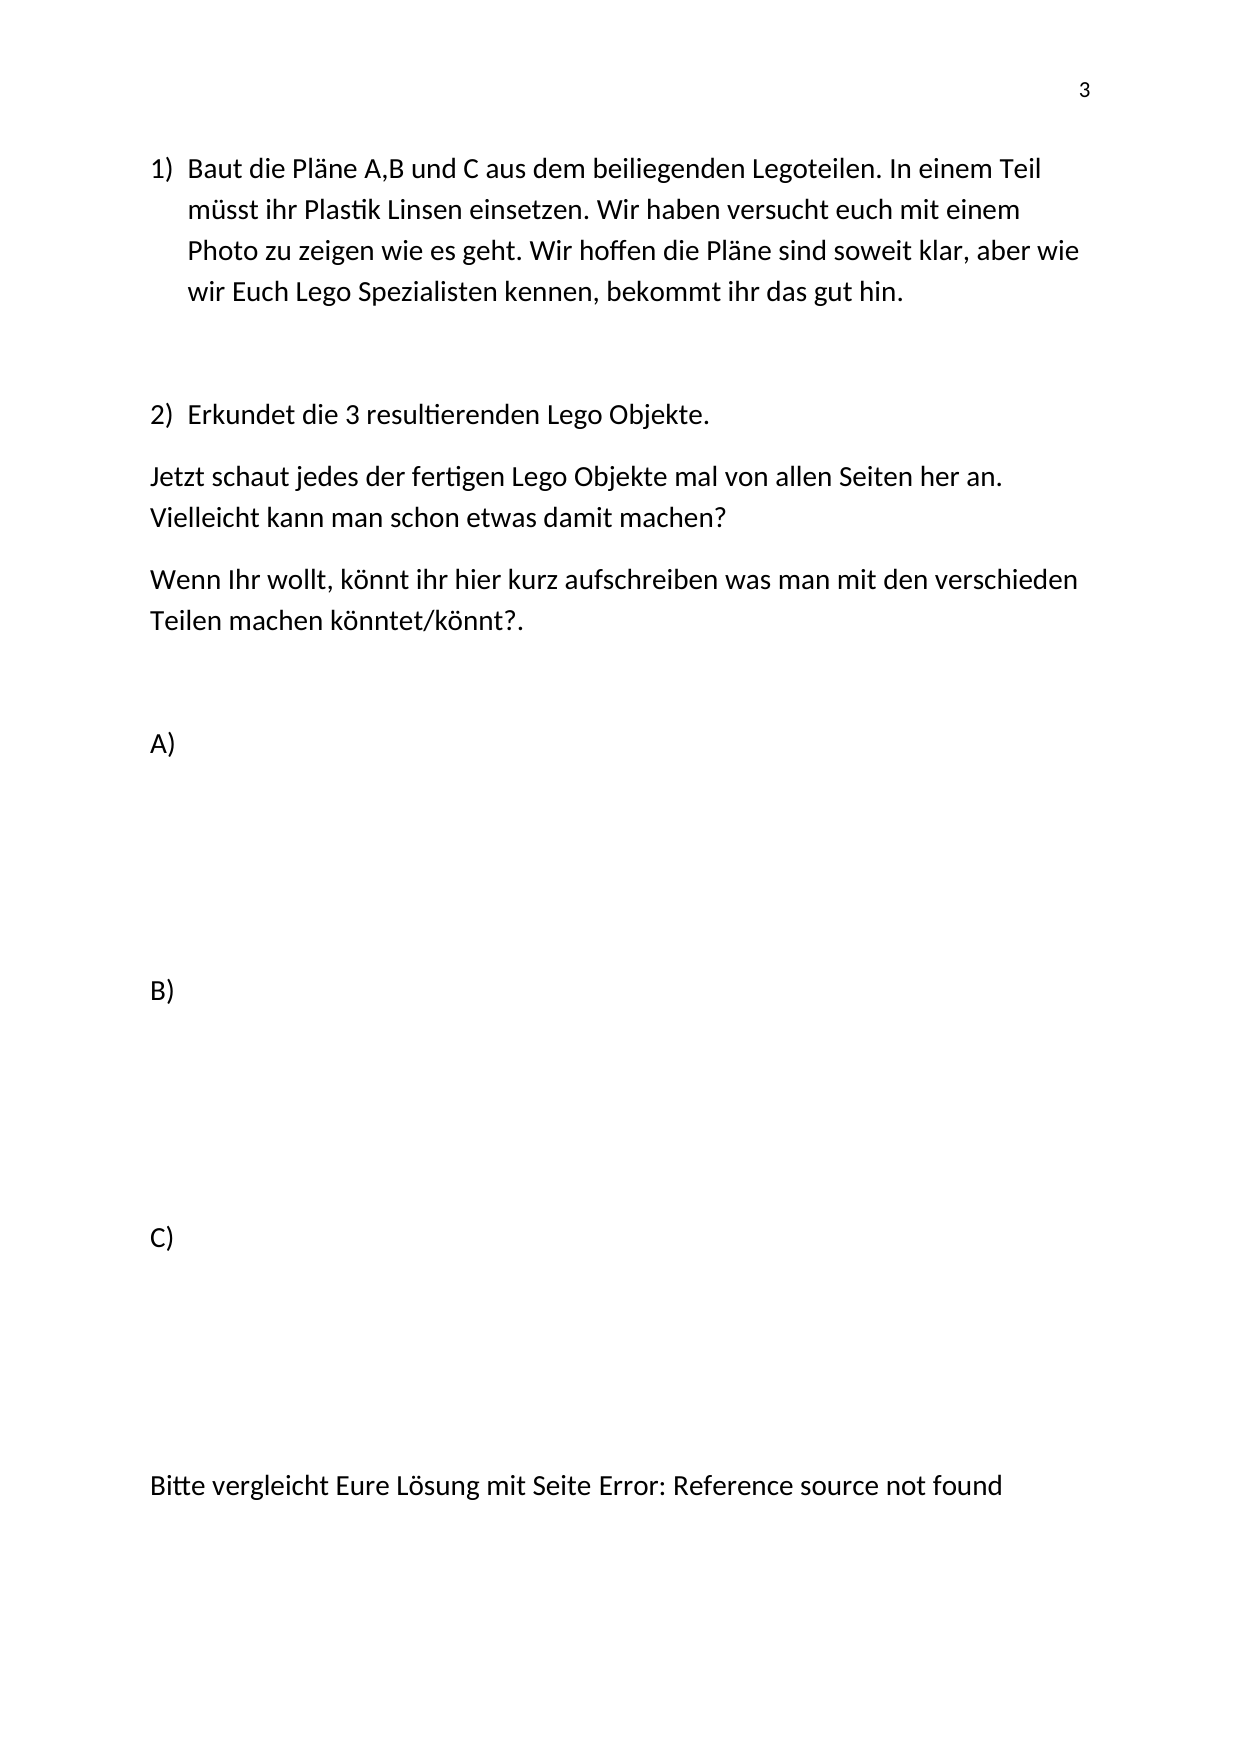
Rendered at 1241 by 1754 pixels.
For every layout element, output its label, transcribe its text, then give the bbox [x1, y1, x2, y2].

text A) [150, 725, 1090, 761]
text Bitte vergleicht Eure Lösung mit Seite 12 [150, 1467, 1090, 1502]
text Jetzt schaut jedes der fertigen Lego Objekte mal von allen Seiten her an. Vielleicht kann man schon etwas damit machen? [150, 458, 1090, 535]
list Baut die Pläne A,B und C aus dem beiliegenden Legoteilen. In einem Teil müsst ihr Plastik Linsen einsetzen. Wir haben versucht euch mit einem Photo zu zeigen wie es geht. Wir hoffen die Pläne sind soweit klar, aber wie wir Euch Lego Spezialisten kennen, bekommt ihr das gut hin. [150, 150, 1090, 308]
text Wenn Ihr wollt, könnt ihr hier kurz aufschreiben was man mit den verschieden Teilen machen könntet/könnt?. [150, 561, 1090, 637]
text C) [150, 1219, 1090, 1255]
list Erkundet die 3 resultierenden Lego Objekte. [150, 396, 1090, 432]
text B) [150, 972, 1090, 1008]
